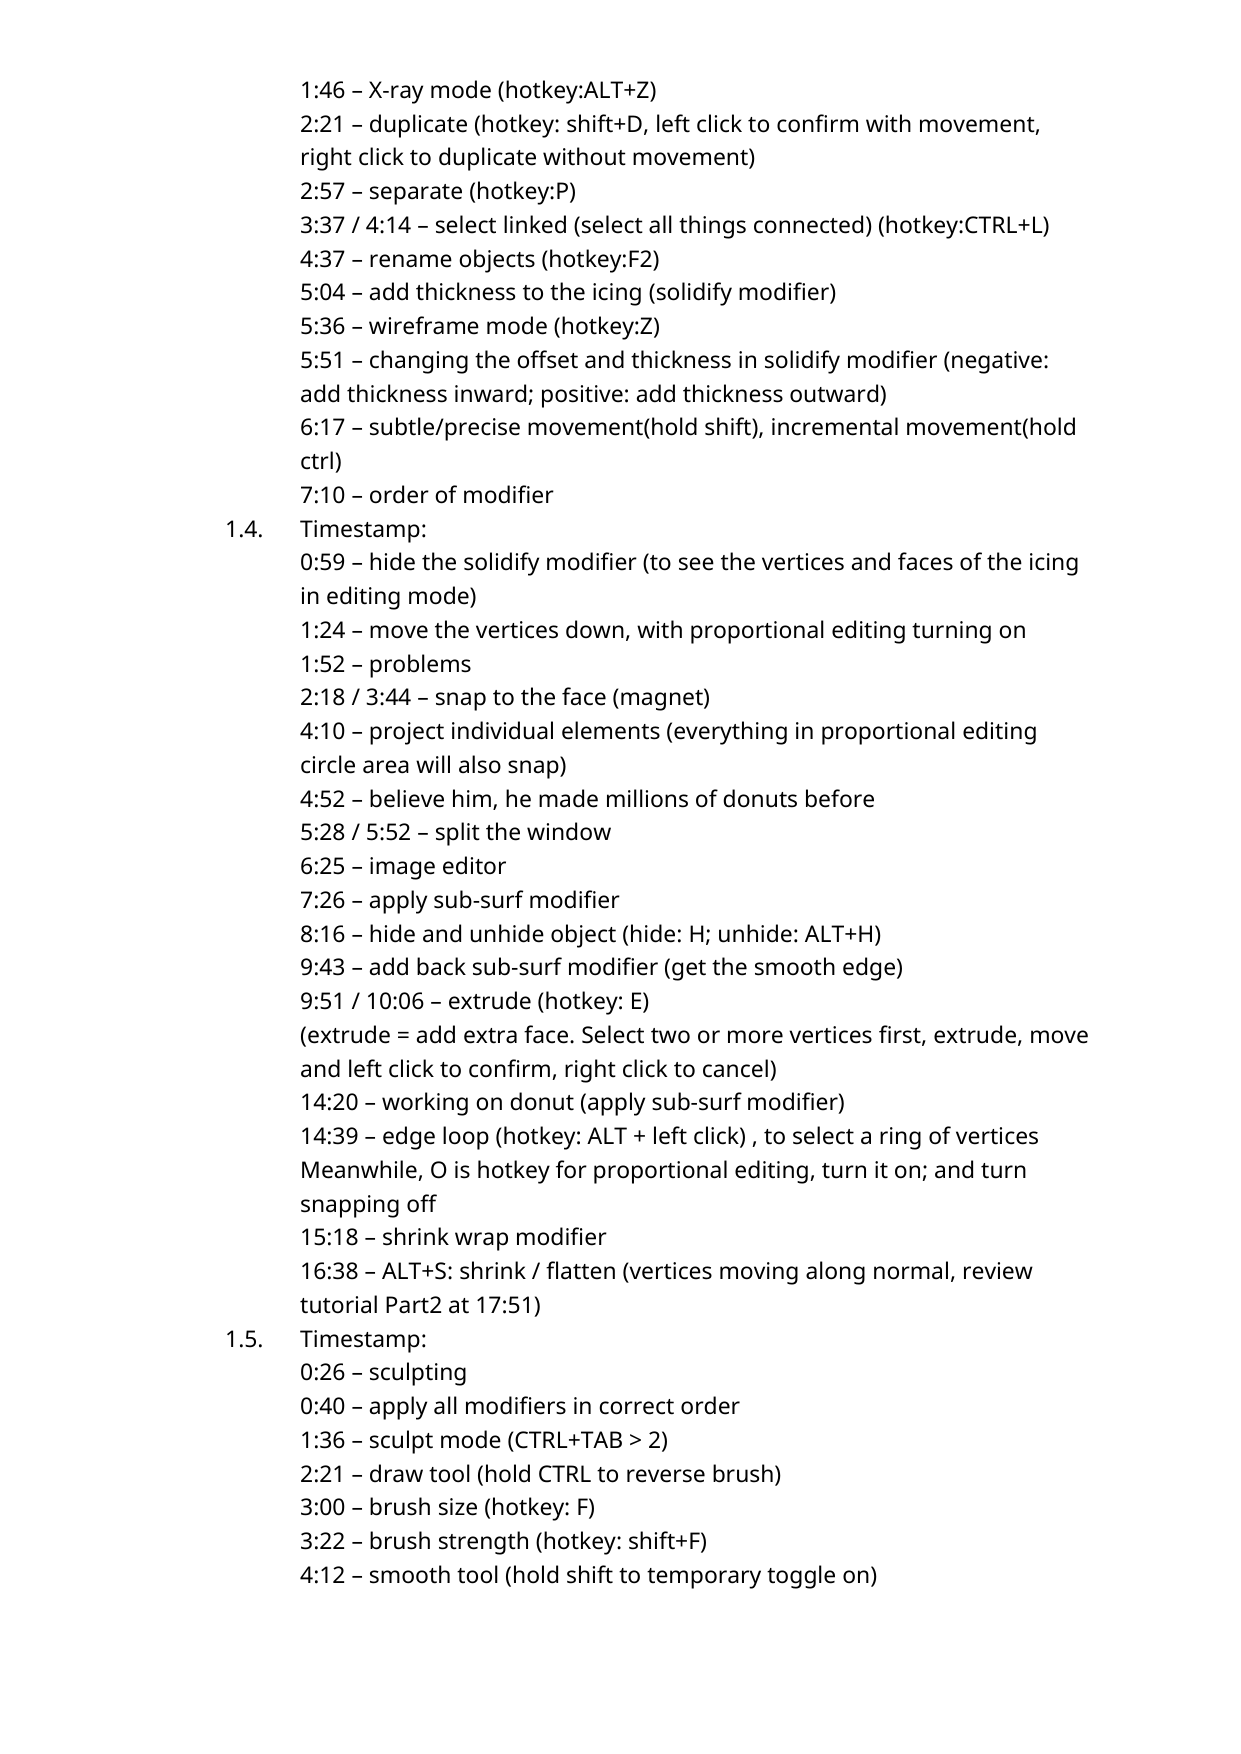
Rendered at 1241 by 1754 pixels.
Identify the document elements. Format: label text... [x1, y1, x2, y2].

list 6:25 – image editor [300, 850, 1090, 881]
list 14:39 – edge loop (hotkey: ALT + left click) , to select a ring of vertices [300, 1120, 1090, 1151]
list 6:17 – subtle/precise movement(hold shift), incremental movement(hold ctrl) [300, 411, 1090, 476]
list 0:26 – sculpting [300, 1356, 1090, 1388]
list 4:12 – smooth tool (hold shift to temporary toggle on) [300, 1559, 1090, 1590]
list 1:46 – X-ray mode (hotkey:ALT+Z) [300, 74, 1090, 105]
list 1:52 – problems [300, 648, 1090, 679]
list 3:37 / 4:14 – select linked (select all things connected) (hotkey:CTRL+L) [300, 209, 1090, 240]
list 9:43 – add back sub-surf modifier (get the smooth edge) [300, 951, 1090, 983]
list 5:04 – add thickness to the icing (solidify modifier) [300, 276, 1090, 308]
list 2:18 / 3:44 – snap to the face (magnet) [300, 681, 1090, 713]
list Meanwhile, O is hotkey for proportional editing, turn it on; and turn snapping off [300, 1154, 1090, 1219]
list 1:36 – sculpt mode (CTRL+TAB > 2) [300, 1424, 1090, 1455]
list 2:57 – separate (hotkey:P) [300, 175, 1090, 206]
list 7:10 – order of modifier [300, 479, 1090, 510]
list (extrude = add extra face. Select two or more vertices first, extrude, move and left click to confirm, right click to cancel) [300, 1019, 1090, 1084]
list 2:21 – duplicate (hotkey: shift+D, left click to confirm with movement, right click to duplicate without movement) [300, 108, 1090, 173]
list 5:36 – wireframe mode (hotkey:Z) [300, 310, 1090, 341]
list 4:37 – rename objects (hotkey:F2) [300, 243, 1090, 274]
list 0:59 – hide the solidify modifier (to see the vertices and faces of the icing in editing mode) [300, 546, 1090, 611]
list 8:16 – hide and unhide object (hide: H; unhide: ALT+H) [300, 918, 1090, 949]
list Timestamp: [225, 1323, 1090, 1354]
list Timestamp: [225, 513, 1090, 544]
list 9:51 / 10:06 – extrude (hotkey: E) [300, 985, 1090, 1016]
list 7:26 – apply sub-surf modifier [300, 884, 1090, 915]
list 16:38 – ALT+S: shrink / flatten (vertices moving along normal, review tutorial Part2 at 17:51) [300, 1255, 1090, 1320]
list 1:24 – move the vertices down, with proportional editing turning on [300, 614, 1090, 645]
list 14:20 – working on donut (apply sub-surf modifier) [300, 1086, 1090, 1118]
list 3:00 – brush size (hotkey: F) [300, 1491, 1090, 1523]
list 5:28 / 5:52 – split the window [300, 816, 1090, 848]
list 5:51 – changing the offset and thickness in solidify modifier (negative: add thickness inward; positive: add thickness outward) [300, 344, 1090, 409]
list 3:22 – brush strength (hotkey: shift+F) [300, 1525, 1090, 1556]
list 4:10 – project individual elements (everything in proportional editing circle area will also snap) [300, 715, 1090, 780]
list 15:18 – shrink wrap modifier [300, 1221, 1090, 1253]
list 2:21 – draw tool (hold CTRL to reverse brush) [300, 1458, 1090, 1489]
list 0:40 – apply all modifiers in correct order [300, 1390, 1090, 1421]
list 4:52 – believe him, he made millions of donuts before [300, 783, 1090, 814]
